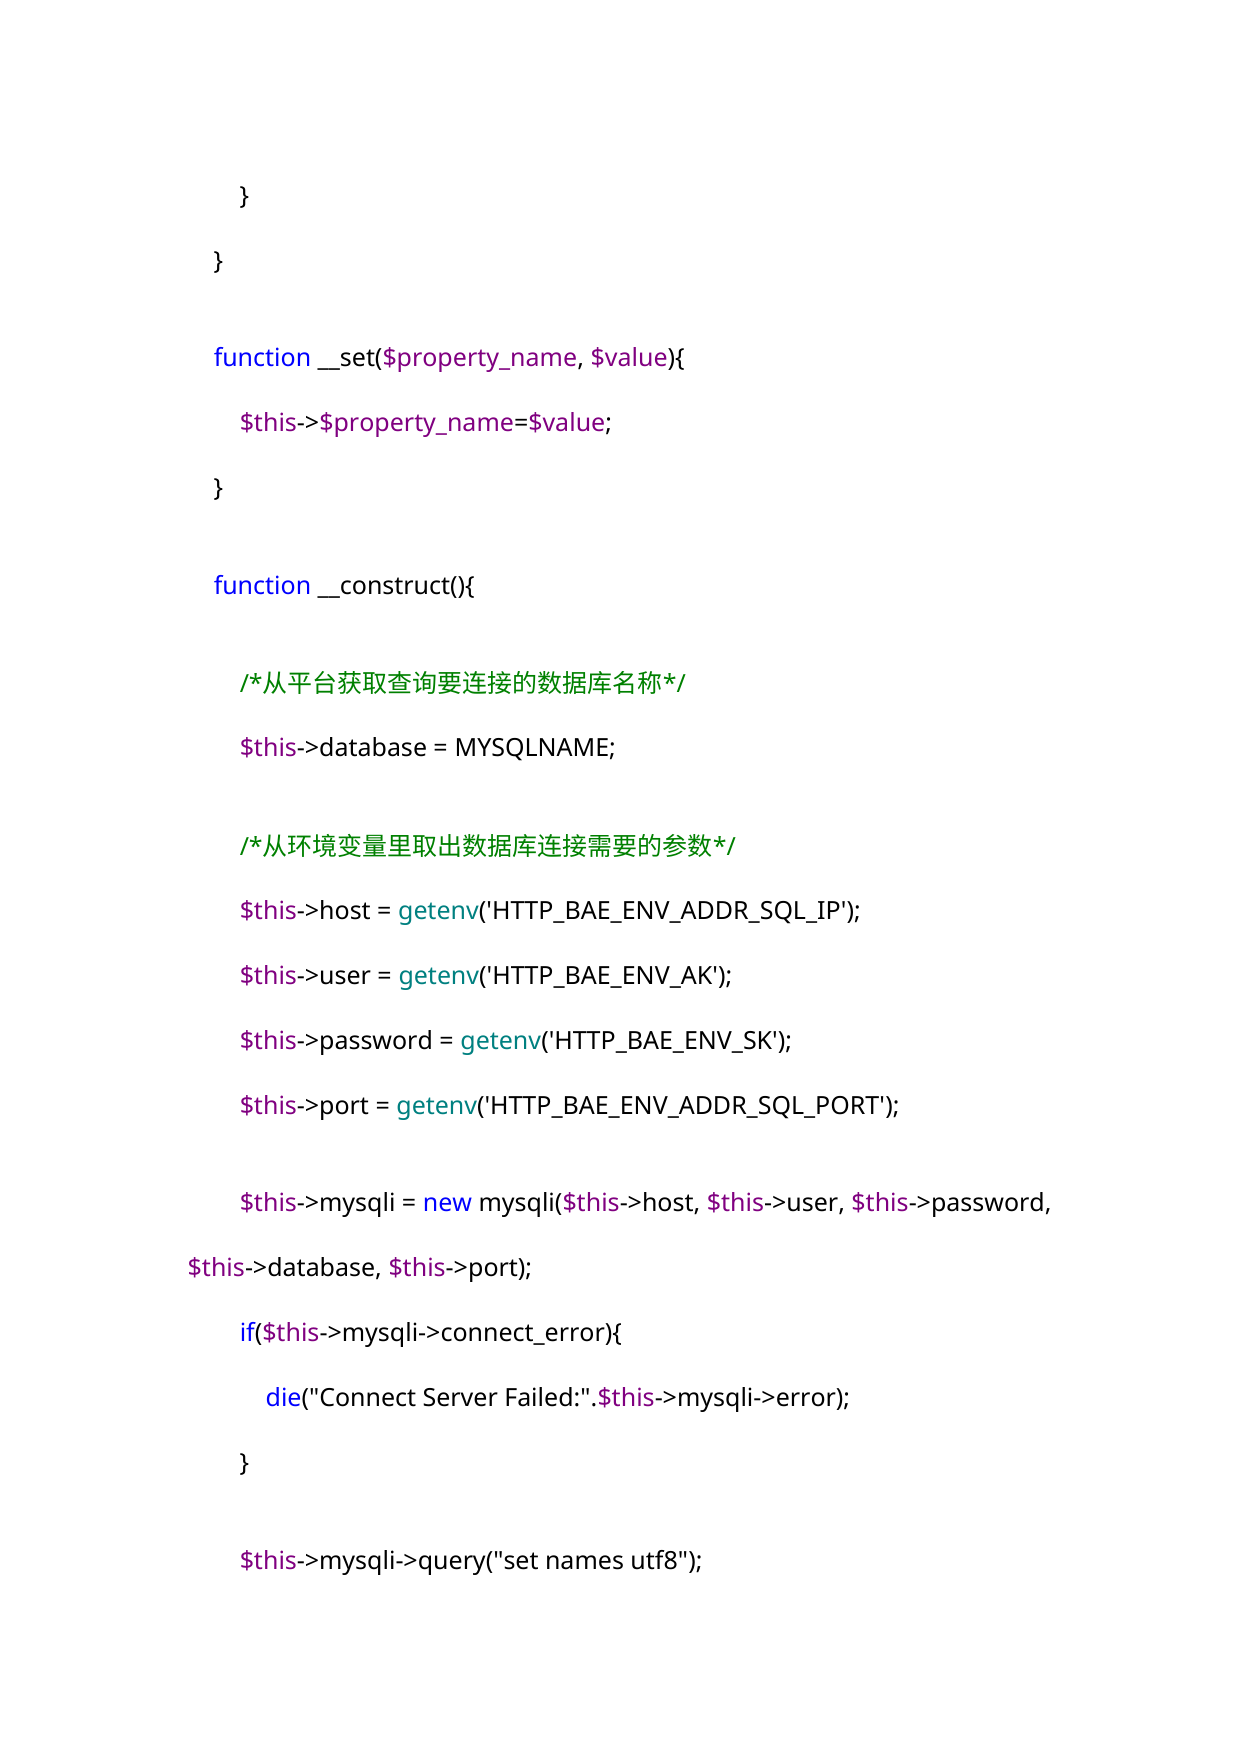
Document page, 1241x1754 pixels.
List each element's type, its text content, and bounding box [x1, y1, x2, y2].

text die("Connect Server Failed:".$this->mysqli->error); [187, 1364, 1053, 1429]
text $this->port = getenv('HTTP_BAE_ENV_ADDR_SQL_PORT'); [187, 1072, 1053, 1137]
text $this->mysqli = new mysqli($this->host, $this->user, $this->password, $this->database, $this->port); [187, 1169, 1053, 1299]
text /*从平台获取查询要连接的数据库名称*/ [187, 649, 1053, 714]
text function __set($property_name, $value){ [187, 324, 1053, 389]
text function __construct(){ [187, 552, 1053, 617]
text $this->database = MYSQLNAME; [187, 714, 1053, 779]
text if($this->mysqli->connect_error){ [187, 1299, 1053, 1364]
text $this->password = getenv('HTTP_BAE_ENV_SK'); [187, 1007, 1053, 1072]
text /*从环境变量里取出数据库连接需要的参数*/ [187, 812, 1053, 877]
text $this->host = getenv('HTTP_BAE_ENV_ADDR_SQL_IP'); [187, 877, 1053, 942]
text } [187, 162, 1053, 227]
text } [187, 1429, 1053, 1494]
text $this->$property_name=$value; [187, 389, 1053, 454]
text $this->user = getenv('HTTP_BAE_ENV_AK'); [187, 942, 1053, 1007]
text $this->mysqli->query("set names utf8"); [187, 1527, 1053, 1592]
text } [187, 227, 1053, 292]
text } [187, 454, 1053, 519]
